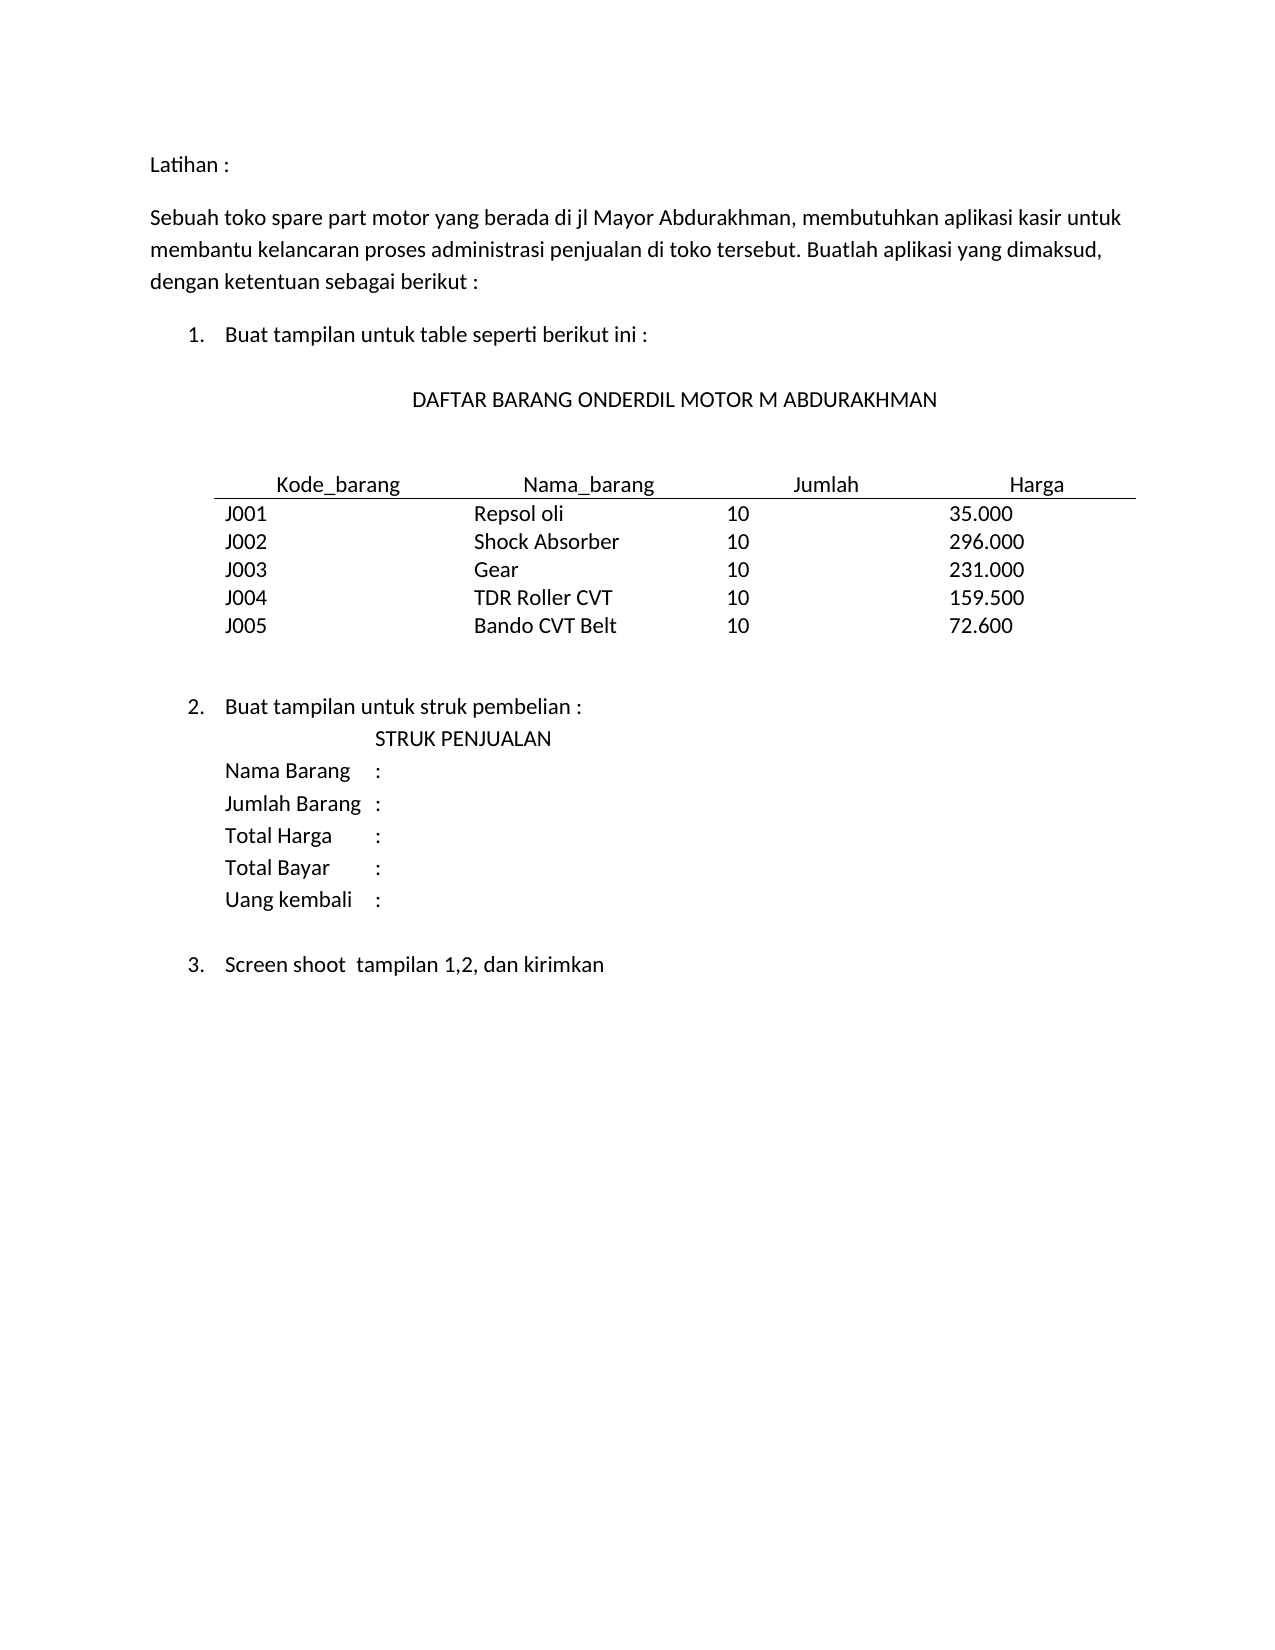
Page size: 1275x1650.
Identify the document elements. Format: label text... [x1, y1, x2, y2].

table_cell J001 [214, 499, 463, 527]
table_cell J002 [214, 527, 463, 555]
list Buat tampilan untuk table seperti berikut ini : [187, 320, 1125, 348]
list Uang kembali : [225, 885, 1125, 913]
table_cell Repsol oli [463, 499, 715, 527]
table_cell 10 [715, 499, 938, 527]
table_header Harga [938, 470, 1136, 498]
list Nama Barang : [225, 757, 1125, 784]
text Latihan : [150, 150, 1125, 178]
list Buat tampilan untuk struk pembelian : [187, 692, 1125, 720]
table_cell Shock Absorber [463, 527, 715, 555]
table_cell 72.600 [938, 611, 1136, 639]
text Sebuah toko spare part motor yang berada di jl Mayor Abdurakhman, membutuhkan aplikasi kasir untuk membantu kelancaran proses administrasi penjualan di toko tersebut. Buatlah aplikasi yang dimaksud, dengan ketentuan sebagai berikut : [150, 203, 1125, 295]
table_cell 231.000 [938, 555, 1136, 583]
table_cell 10 [715, 611, 938, 639]
table_cell 159.500 [938, 583, 1136, 611]
list Total Bayar : [225, 853, 1125, 881]
table_cell 10 [715, 583, 938, 611]
table_header Kode_barang [214, 470, 463, 498]
table_cell Bando CVT Belt [463, 611, 715, 639]
list Jumlah Barang : [225, 789, 1125, 817]
table_header Nama_barang [463, 470, 715, 498]
table_cell TDR Roller CVT [463, 583, 715, 611]
table_cell J005 [214, 611, 463, 639]
list STRUK PENJUALAN [300, 724, 1125, 752]
table_cell J003 [214, 555, 463, 583]
list Screen shoot tampilan 1,2, dan kirimkan [187, 950, 1125, 978]
table_cell 35.000 [938, 499, 1136, 527]
table_cell Gear [463, 555, 715, 583]
list Total Harga : [225, 821, 1125, 849]
table_cell 10 [715, 527, 938, 555]
list DAFTAR BARANG ONDERDIL MOTOR M ABDURAKHMAN [225, 385, 1125, 413]
table_header Jumlah [715, 470, 938, 498]
table_cell J004 [214, 583, 463, 611]
table_cell 296.000 [938, 527, 1136, 555]
table_cell 10 [715, 555, 938, 583]
